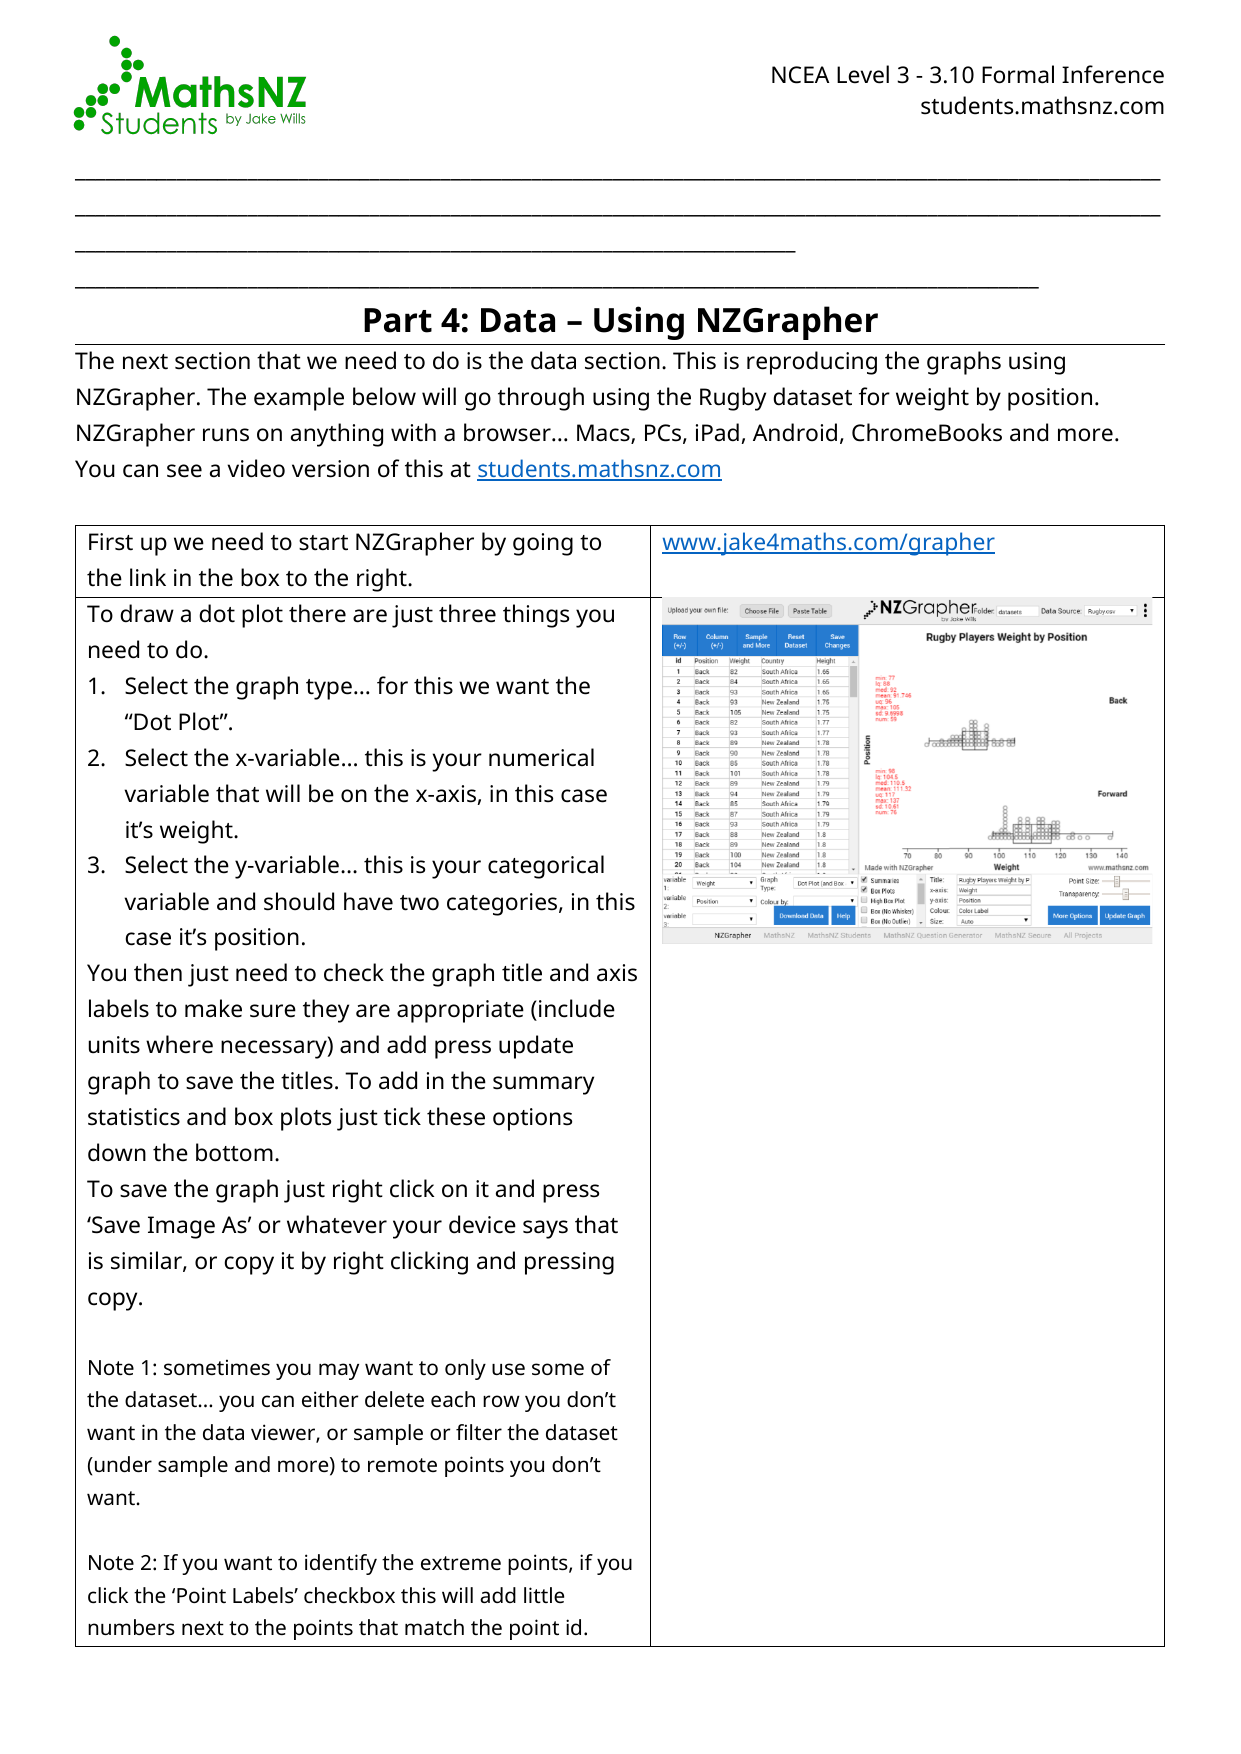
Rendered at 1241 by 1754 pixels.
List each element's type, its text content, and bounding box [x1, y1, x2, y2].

text _______________________________________________________________________________________________ [75, 261, 1165, 292]
text NZGrapher runs on anything with a browser… Macs, PCs, iPad, Android, ChromeBooks and more. [75, 417, 1165, 448]
picture [68, 30, 312, 140]
table_cell To draw a dot plot there are just three things you need to do. Select the graph type… for this we want the “Dot Plot”. Select the x-variable… this is your numerical variable that will be on the x-axis, in this case it’s weight. Select the y-variable… this is your categorical variable and should have two categories, in this case it’s position. You then just need to check the graph title and axis labels to make sure they are appropriate (include units where necessary) and add press update graph to save the titles. To add in the summary statistics and box plots just tick these options down the bottom. To save the graph just right click on it and press ‘Save Image As’ or whatever your device says that is similar, or copy it by right clicking and pressing copy. Note 1: sometimes you may want to only use some of the dataset… you can either delete each row you don’t want in the data viewer, or sample or filter the dataset (under sample and more) to remote points you don’t want. Note 2: If you want to identify the extreme points, if you click the ‘Point Labels’ checkbox this will add little numbers next to the points that match the point id. [76, 598, 650, 1646]
subtitle Part 4: Data – Using NZGrapher [75, 297, 1165, 344]
table_header www.jake4maths.com/grapher [651, 526, 1164, 597]
text The next section that we need to do is the data section. This is reproducing the graphs using NZGrapher. The example below will go through using the Rugby dataset for weight by position. [75, 345, 1165, 412]
table_header First up we need to start NZGrapher by going to the link in the box to the right. [76, 526, 650, 597]
table_cell [651, 598, 1164, 1646]
picture [662, 597, 1153, 944]
text You can see a video version of this at students.mathsnz.com [75, 453, 1165, 484]
text _____________________________________________________________________________________________________________________________________________________________________________________________________________________________________________________________________________________________ [75, 153, 1165, 256]
